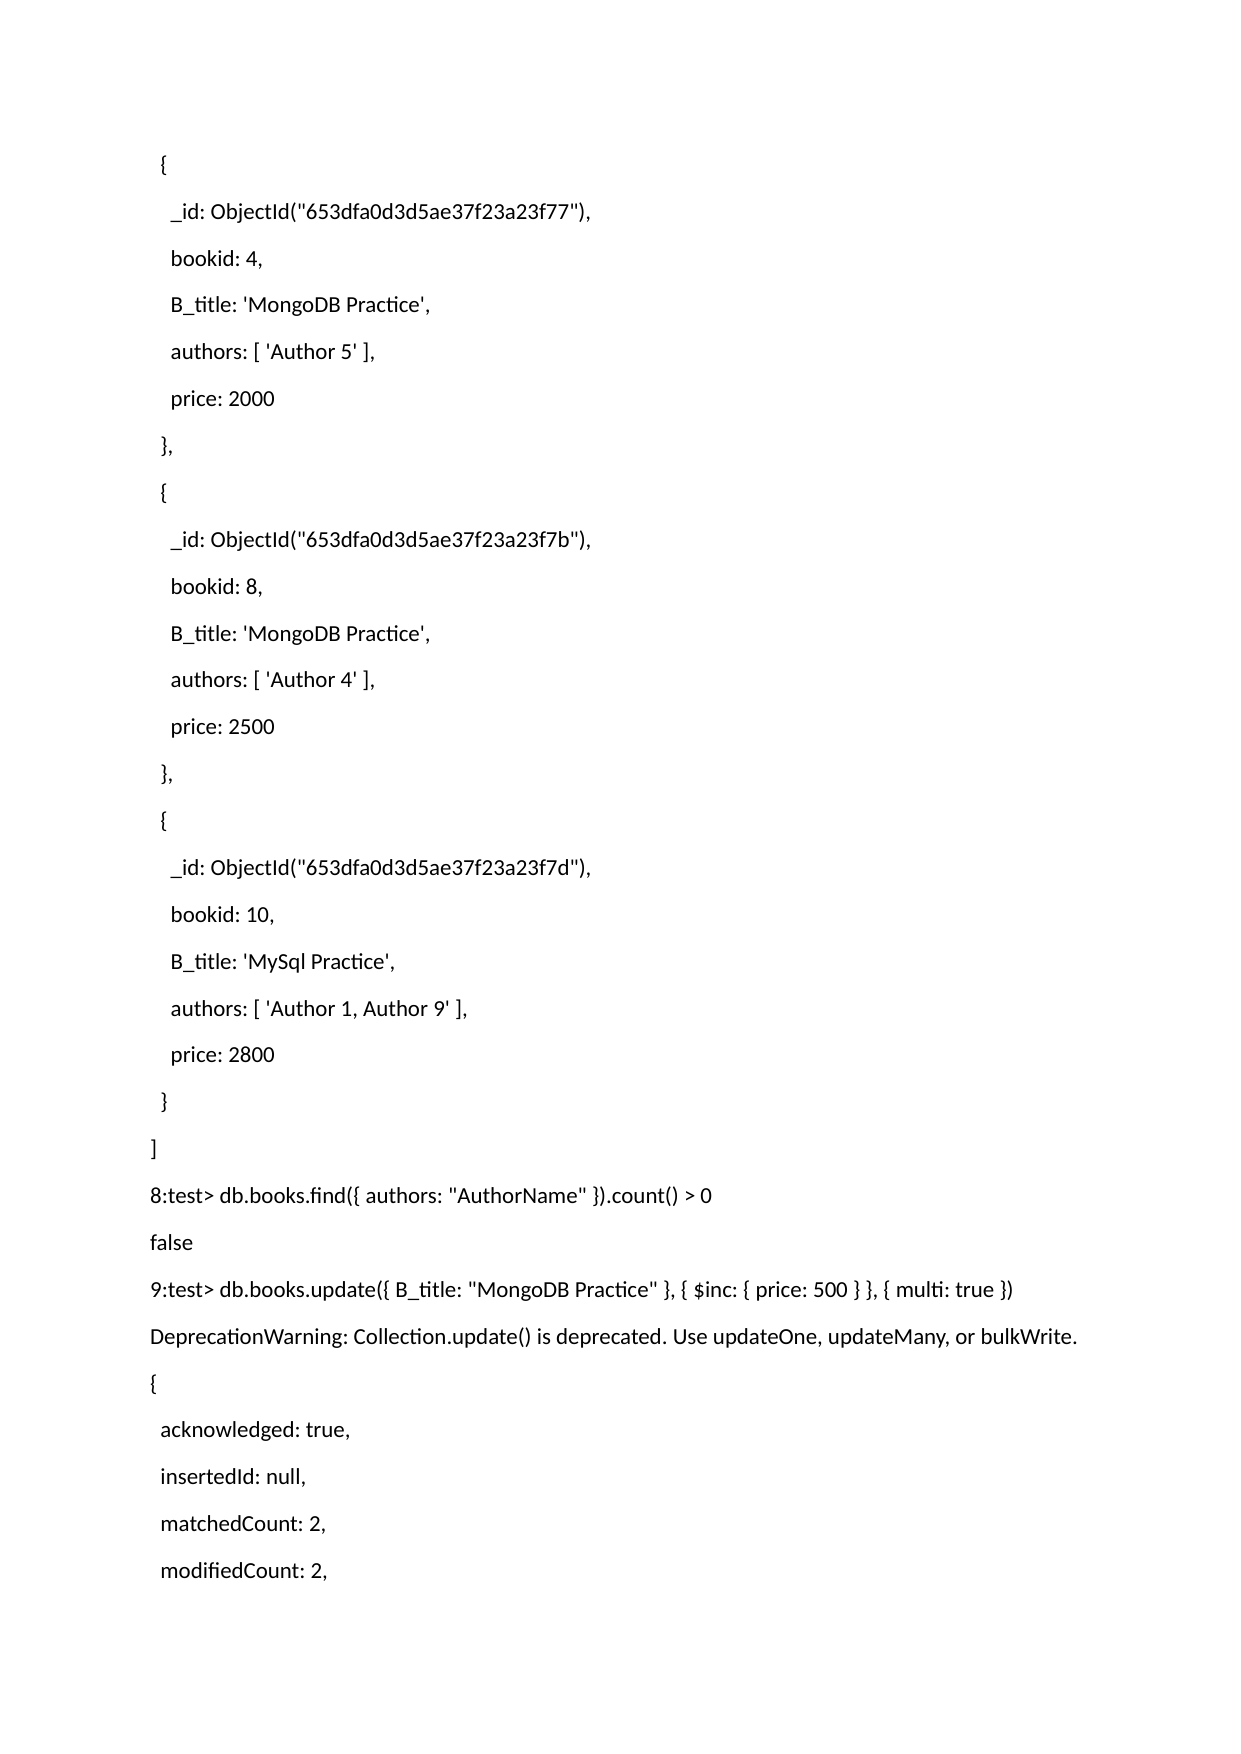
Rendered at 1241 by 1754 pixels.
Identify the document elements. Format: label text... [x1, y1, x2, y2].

text bookid: 10, [150, 900, 1090, 928]
text DeprecationWarning: Collection.update() is deprecated. Use updateOne, updateMany, or bulkWrite. [150, 1322, 1090, 1350]
text price: 2500 [150, 712, 1090, 741]
text false [150, 1228, 1090, 1256]
text B_title: 'MySql Practice', [150, 947, 1090, 975]
text 9:test> db.books.update({ B_title: "MongoDB Practice" }, { $inc: { price: 500 } }, { multi: true }) [150, 1275, 1090, 1303]
text _id: ObjectId("653dfa0d3d5ae37f23a23f7d"), [150, 853, 1090, 881]
text authors: [ 'Author 1, Author 9' ], [150, 994, 1090, 1022]
text price: 2800 [150, 1041, 1090, 1069]
text price: 2000 [150, 384, 1090, 412]
text authors: [ 'Author 4' ], [150, 666, 1090, 694]
text authors: [ 'Author 5' ], [150, 337, 1090, 366]
text _id: ObjectId("653dfa0d3d5ae37f23a23f77"), [150, 197, 1090, 225]
text }, [150, 431, 1090, 459]
text _id: ObjectId("653dfa0d3d5ae37f23a23f7b"), [150, 525, 1090, 553]
text matchedCount: 2, [150, 1509, 1090, 1537]
text B_title: 'MongoDB Practice', [150, 619, 1090, 647]
text { [150, 150, 1090, 178]
text ] [150, 1134, 1090, 1162]
text acknowledged: true, [150, 1416, 1090, 1444]
text bookid: 4, [150, 244, 1090, 272]
text { [150, 1369, 1090, 1397]
text insertedId: null, [150, 1462, 1090, 1491]
text { [150, 478, 1090, 506]
text bookid: 8, [150, 572, 1090, 600]
text modifiedCount: 2, [150, 1556, 1090, 1584]
text } [150, 1087, 1090, 1116]
text B_title: 'MongoDB Practice', [150, 291, 1090, 319]
text }, [150, 759, 1090, 787]
text { [150, 806, 1090, 834]
text 8:test> db.books.find({ authors: "AuthorName" }).count() > 0 [150, 1181, 1090, 1209]
